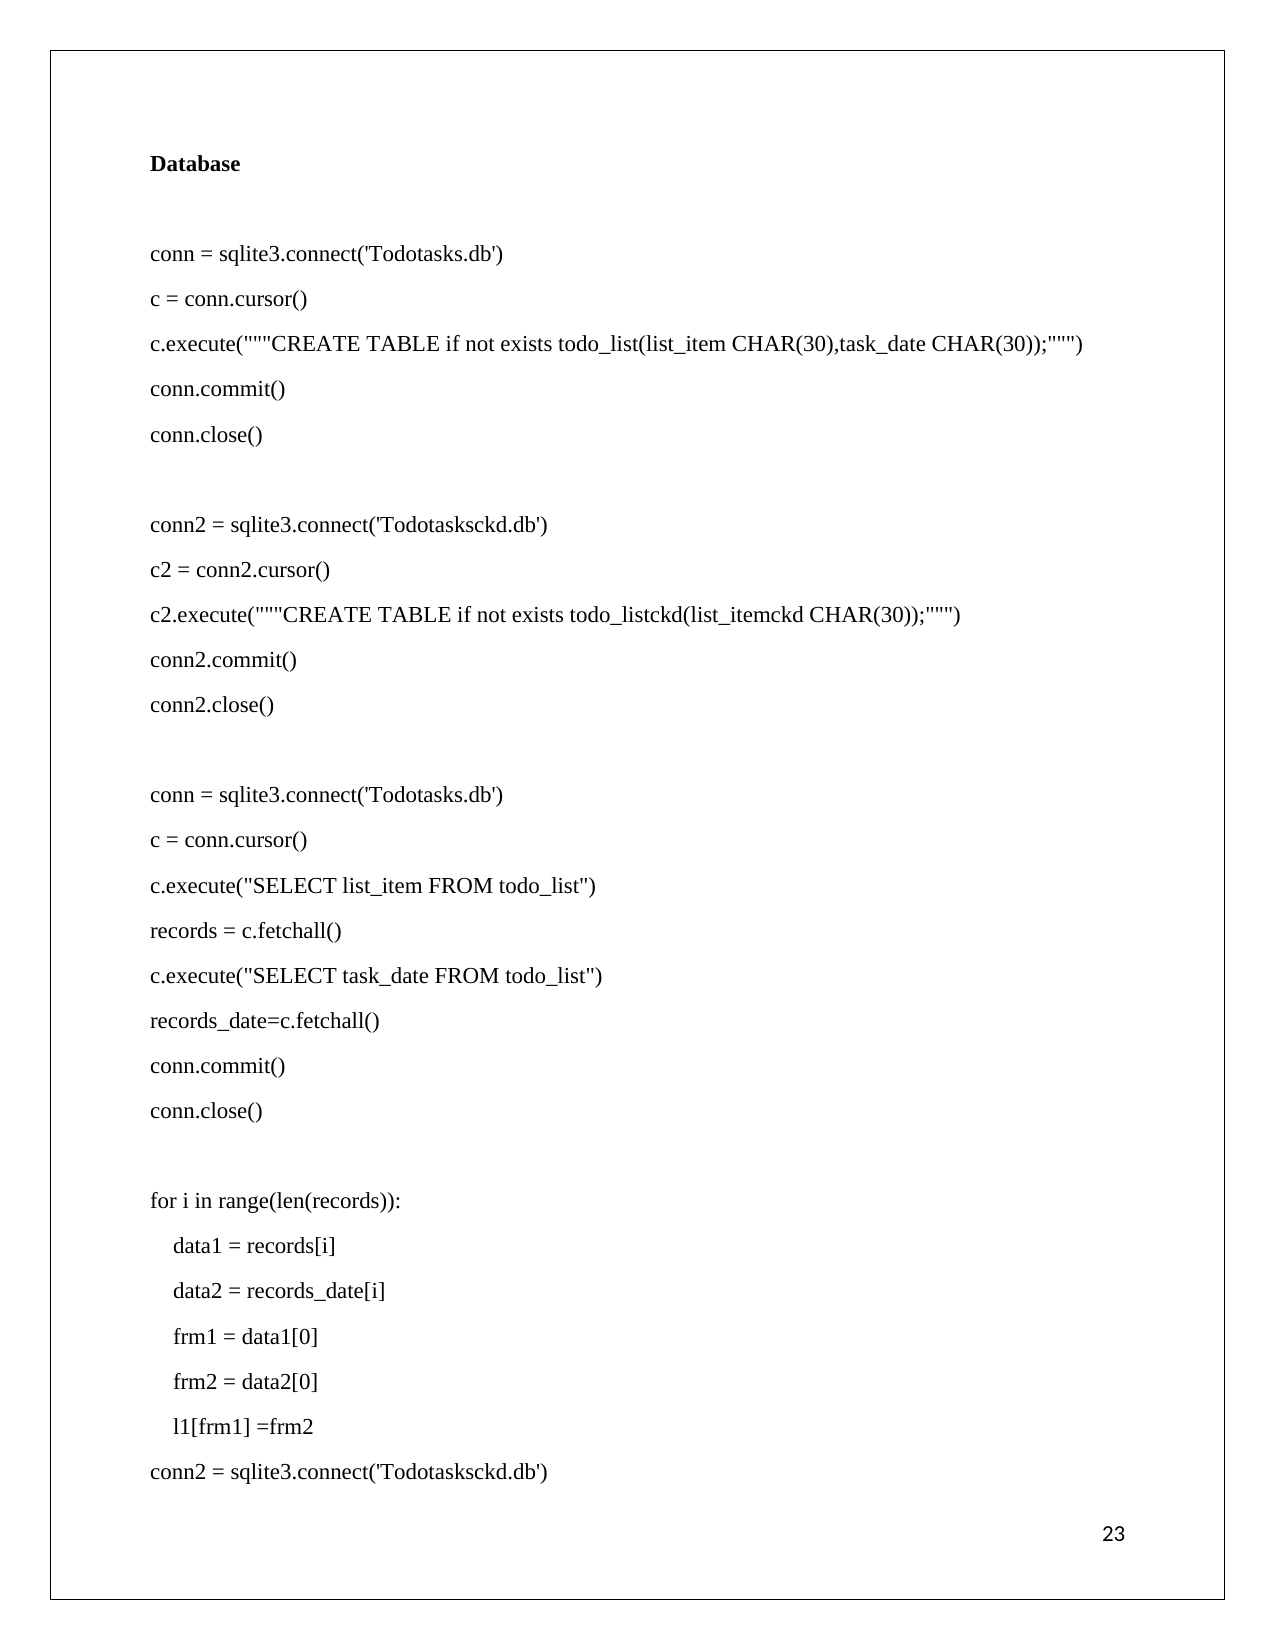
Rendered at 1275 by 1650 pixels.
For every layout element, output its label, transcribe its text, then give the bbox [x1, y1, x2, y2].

text conn = sqlite3.connect('Todotasks.db') [150, 781, 1125, 808]
text conn = sqlite3.connect('Todotasks.db') [150, 240, 1125, 267]
text conn.commit() [150, 1052, 1125, 1078]
text records_date=c.fetchall() [150, 1007, 1125, 1033]
text conn2.commit() [150, 646, 1125, 672]
text conn.commit() [150, 376, 1125, 402]
text data2 = records_date[i] [150, 1278, 1125, 1304]
text conn2 = sqlite3.connect('Todotasksckd.db') [150, 511, 1125, 537]
text Database [150, 150, 1125, 176]
text conn.close() [150, 421, 1125, 447]
text conn.close() [150, 1097, 1125, 1123]
text c = conn.cursor() [150, 285, 1125, 312]
text conn2 = sqlite3.connect('Todotasksckd.db') [150, 1458, 1125, 1484]
text c.execute("SELECT list_item FROM todo_list") [150, 872, 1125, 898]
text c = conn.cursor() [150, 827, 1125, 853]
text conn2.close() [150, 691, 1125, 718]
text frm2 = data2[0] [150, 1368, 1125, 1394]
text data1 = records[i] [150, 1232, 1125, 1259]
text c2.execute("""CREATE TABLE if not exists todo_listckd(list_itemckd CHAR(30));""") [150, 601, 1125, 627]
text records = c.fetchall() [150, 917, 1125, 943]
text c.execute("SELECT task_date FROM todo_list") [150, 962, 1125, 988]
text c.execute("""CREATE TABLE if not exists todo_list(list_item CHAR(30),task_date CHAR(30));""") [150, 330, 1125, 357]
text frm1 = data1[0] [150, 1323, 1125, 1349]
text for i in range(len(records)): [150, 1187, 1125, 1214]
text l1[frm1] =frm2 [150, 1413, 1125, 1439]
text c2 = conn2.cursor() [150, 556, 1125, 582]
